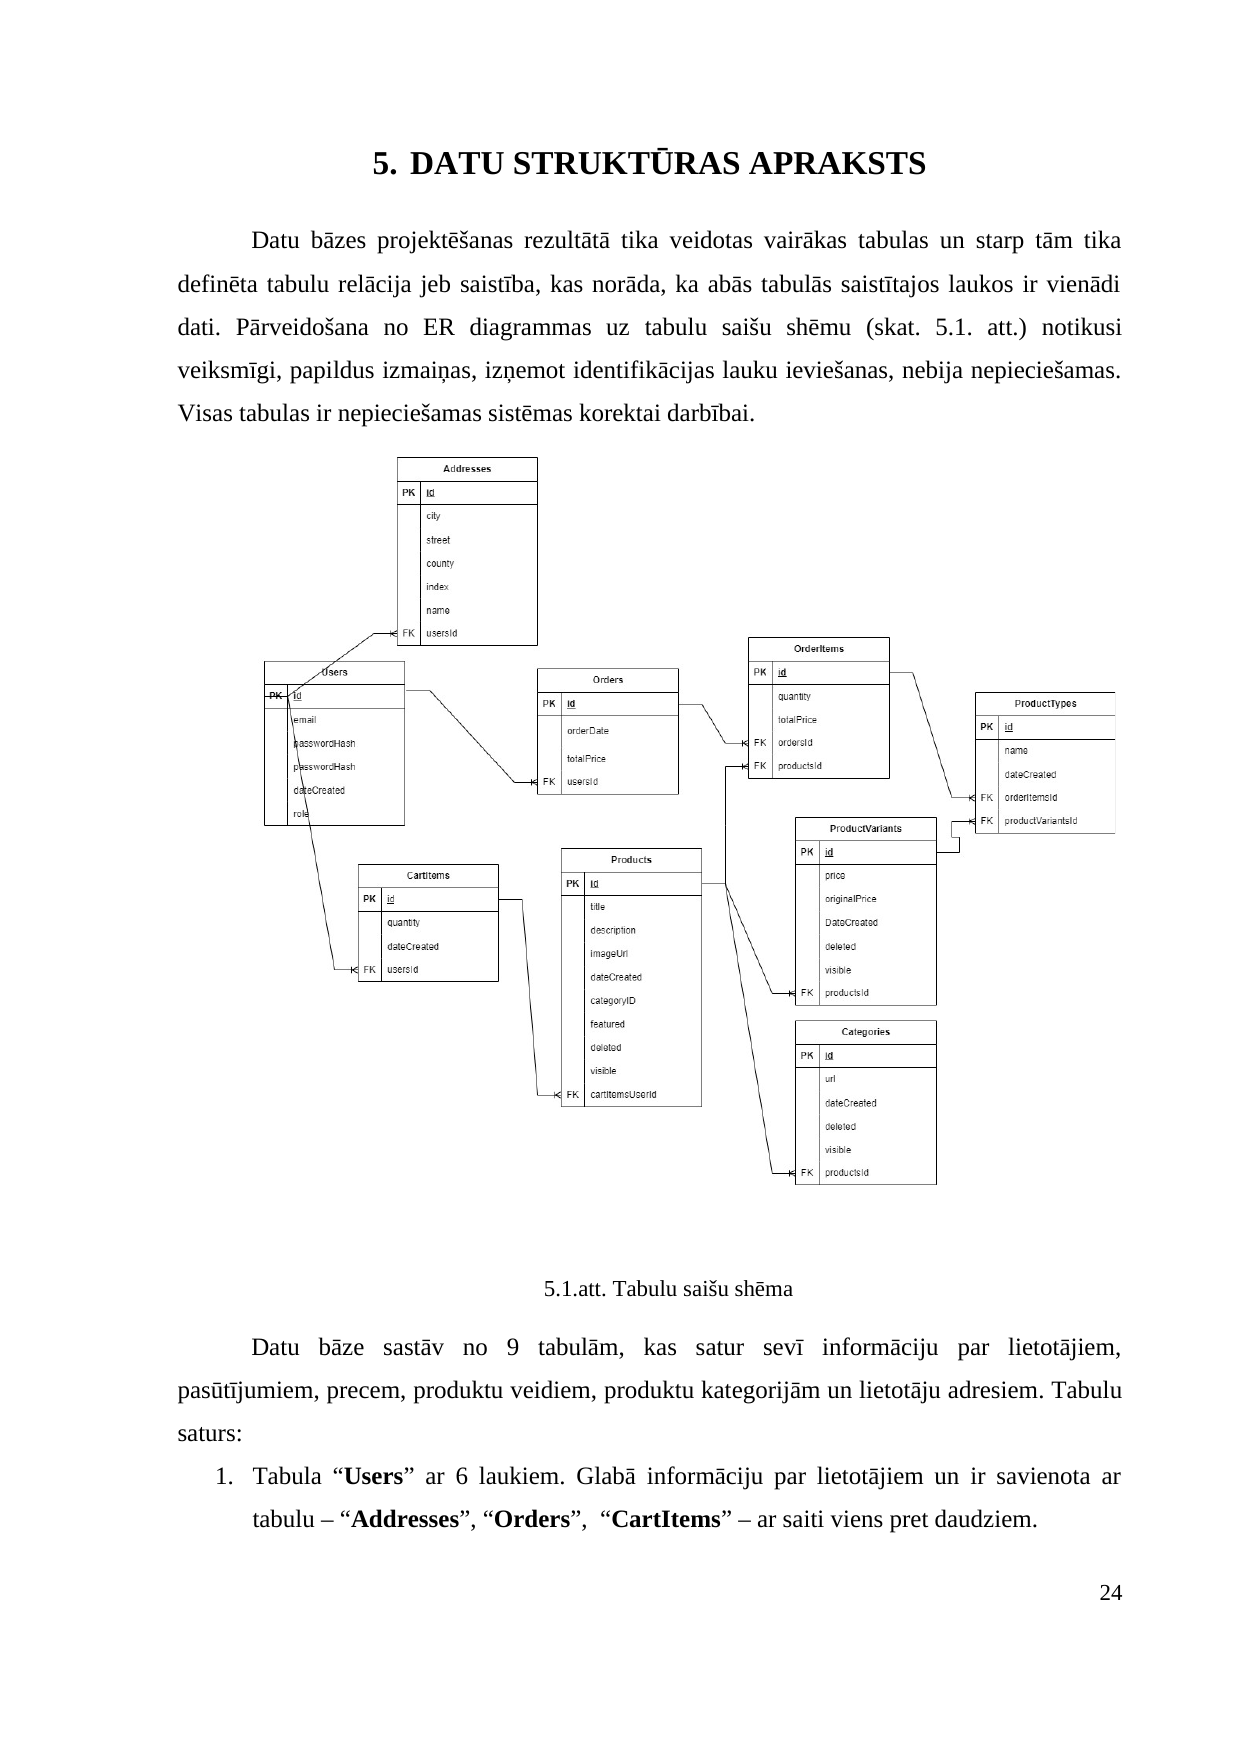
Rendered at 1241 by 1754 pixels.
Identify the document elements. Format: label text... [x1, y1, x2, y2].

subtitle DATU STRUKTŪRAS APRAKSTS [177, 143, 1122, 181]
picture [258, 457, 1116, 1185]
text Datu bāzes projektēšanas rezultātā tika veidotas vairākas tabulas un starp tām tika definēta tabulu relācija jeb saistība, kas norāda, ka abās tabulās saistītajos laukos ir vienādi dati. Pārveidošana no ER diagrammas uz tabulu saišu shēmu (skat. 5.1. att.) notikusi veiksmīgi, papildus izmaiņas, izņemot identifikācijas lauku ieviešanas, nebija nepieciešamas. Visas tabulas ir nepieciešamas sistēmas korektai darbībai. [177, 226, 1122, 427]
list Tabula “Users” ar 6 laukiem. Glabā informāciju par lietotājiem un ir savienota ar tabulu – “Addresses”, “Orders”, “CartItems” – ar saiti viens pret daudziem. [215, 1461, 1122, 1533]
text 5.1.att. Tabulu saišu shēma [215, 1276, 1122, 1302]
text Datu bāze sastāv no 9 tabulām, kas satur sevī informāciju par lietotājiem, pasūtījumiem, precem, produktu veidiem, produktu kategorijām un lietotāju adresiem. Tabulu saturs: [177, 1332, 1122, 1447]
